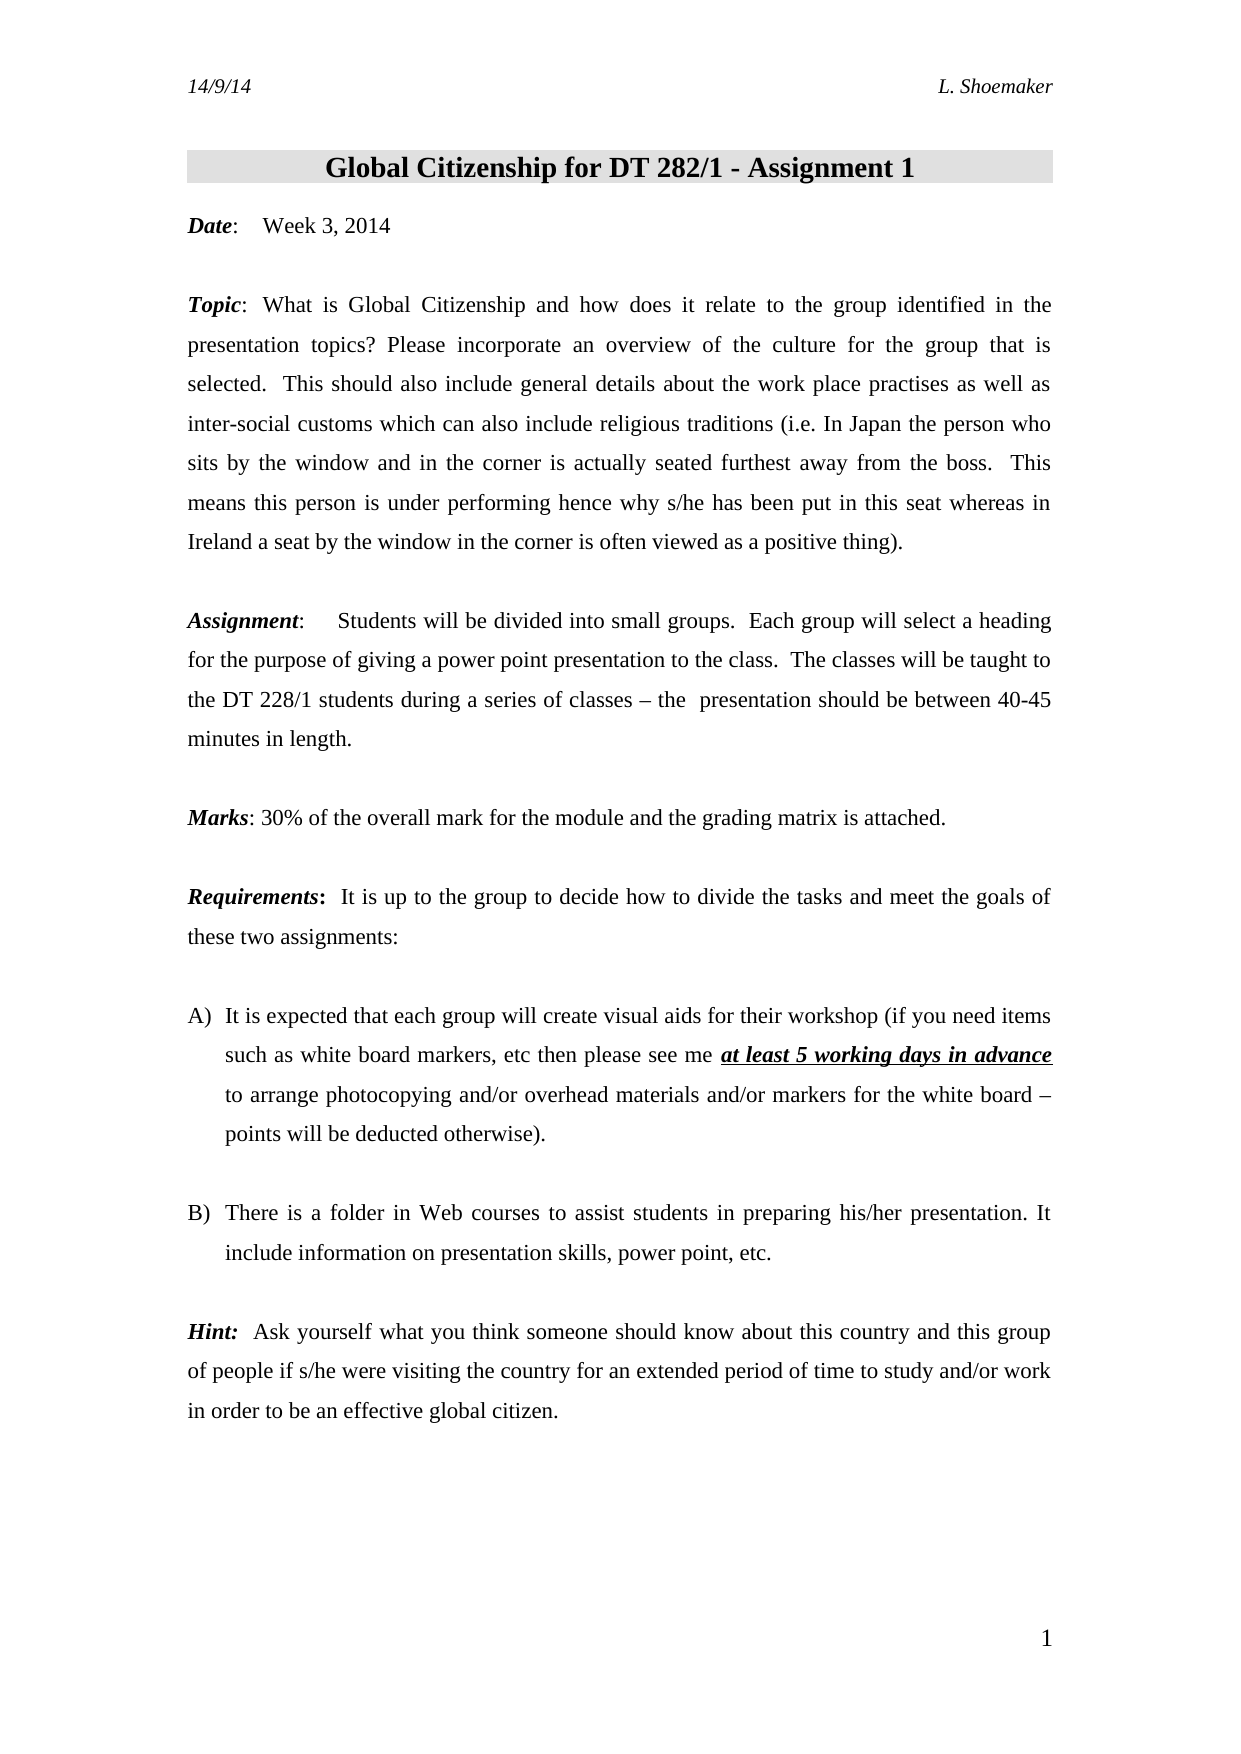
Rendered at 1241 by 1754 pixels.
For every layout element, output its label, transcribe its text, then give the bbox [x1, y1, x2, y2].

text Requirements: It is up to the group to decide how to divide the tasks and meet the goals of these two assignments: [187, 883, 1053, 949]
text Date: Week 3, 2014 [187, 212, 1053, 239]
text Marks: 30% of the overall mark for the module and the grading matrix is attached. [187, 804, 1053, 831]
text Hint: Ask yourself what you think someone should know about this country and this group of people if s/he were visiting the country for an extended period of time to study and/or work in order to be an effective global citizen. [187, 1318, 1053, 1423]
list It is expected that each group will create visual aids for their workshop (if you need items such as white board markers, etc then please see me at least 5 working days in advance to arrange photocopying and/or overhead materials and/or markers for the white board – points will be deducted otherwise). [187, 1002, 1053, 1147]
text Topic: What is Global Citizenship and how does it relate to the group identified in the presentation topics? Please incorporate an overview of the culture for the group that is selected. This should also include general details about the work place practises as well as inter-social customs which can also include religious traditions (i.e. In Japan the person who sits by the window and in the corner is actually seated furthest away from the boss. This means this person is under performing hence why s/he has been put in this seat whereas in Ireland a seat by the window in the corner is often viewed as a positive thing). [187, 291, 1053, 554]
list There is a folder in Web courses to assist students in preparing his/her presentation. It include information on presentation skills, power point, etc. [187, 1199, 1053, 1265]
title Global Citizenship for DT 282/1 - Assignment 1 [187, 150, 1053, 183]
text Assignment: Students will be divided into small groups. Each group will select a heading for the purpose of giving a power point presentation to the class. The classes will be taught to the DT 228/1 students during a series of classes – the presentation should be between 40-45 minutes in length. [187, 607, 1053, 752]
